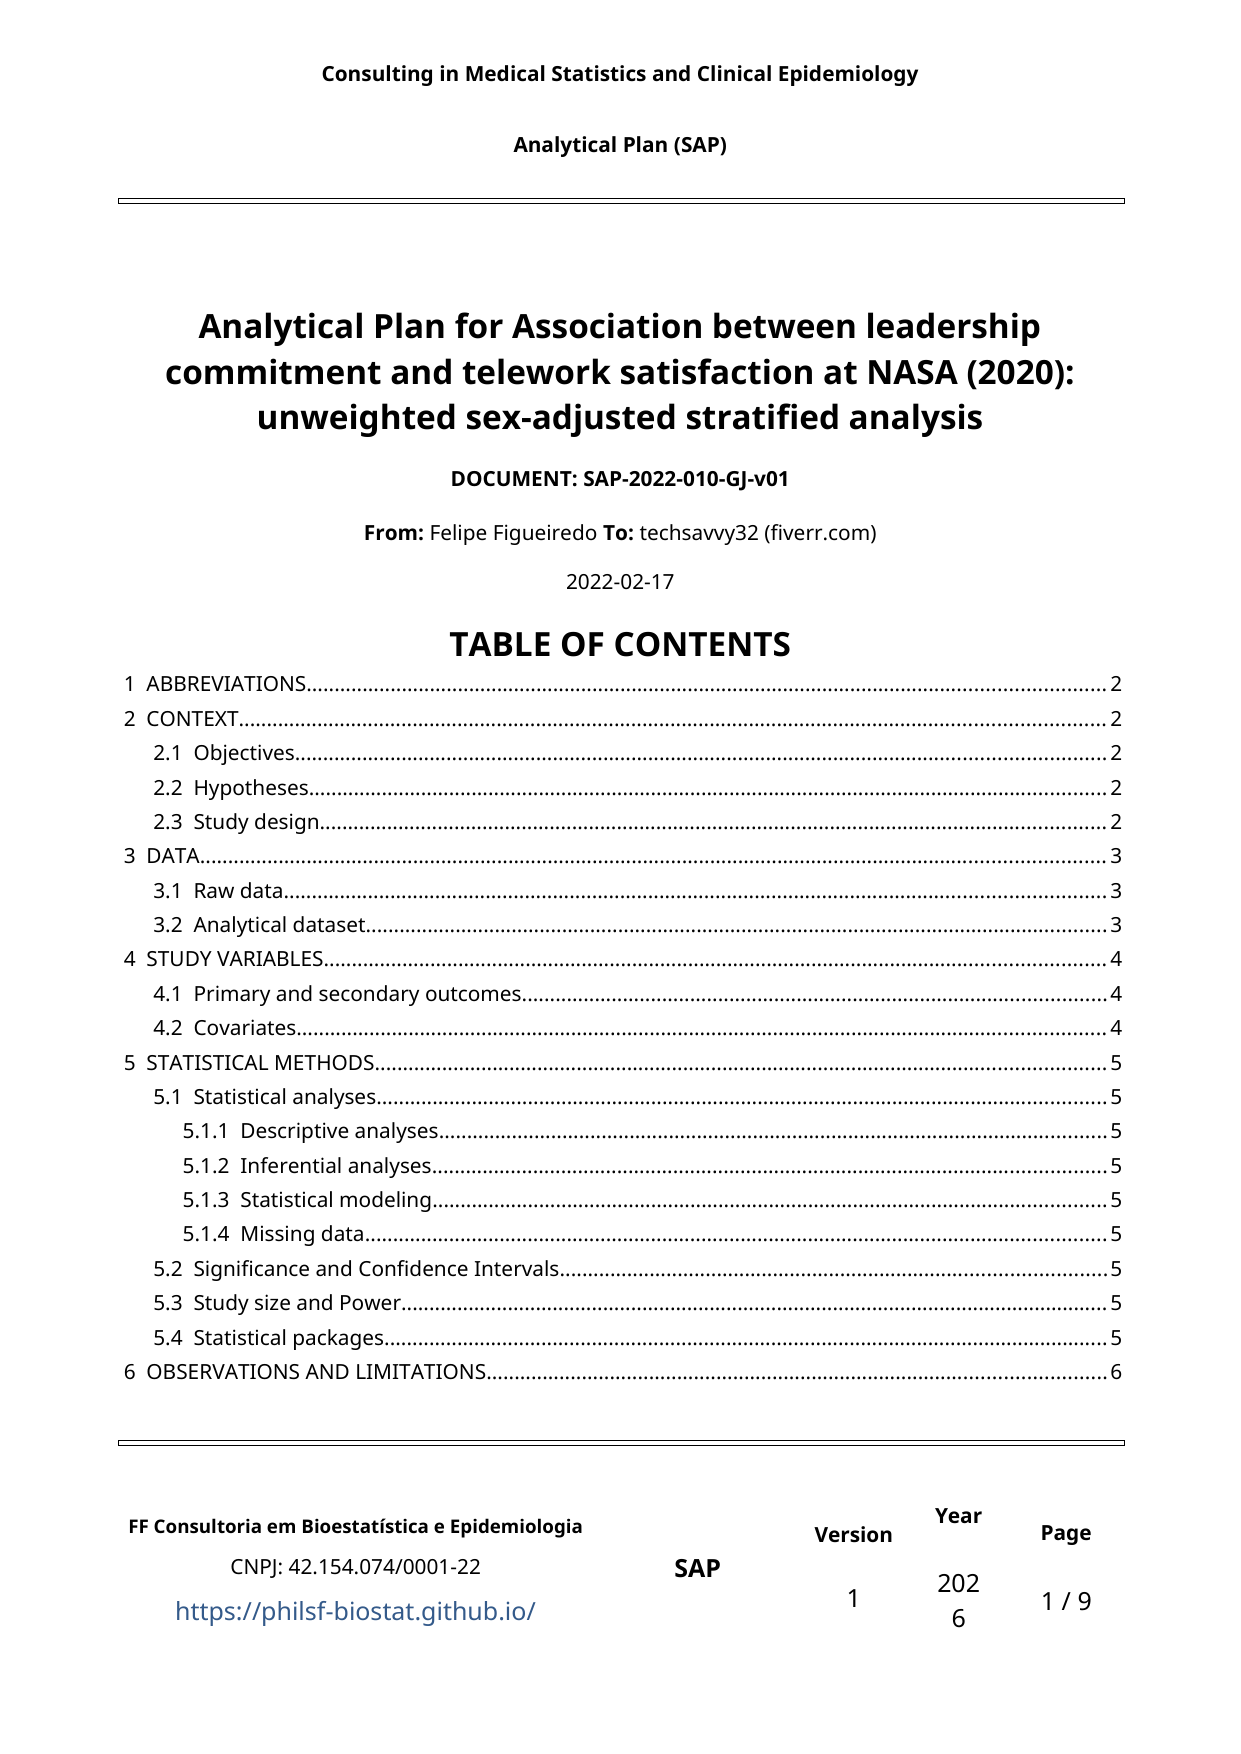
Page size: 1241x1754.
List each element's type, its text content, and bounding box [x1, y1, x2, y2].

text From: Felipe Figueiredo To: techsavvy32 (fiverr.com) [118, 518, 1122, 546]
subtitle DOCUMENT: SAP-2022-010-GJ-v01 [118, 464, 1122, 493]
text 2022-02-17 [118, 567, 1122, 596]
title Analytical Plan for Association between leadership commitment and telework satisfaction at NASA (2020): unweighted sex-adjusted stratified analysis [118, 303, 1122, 439]
